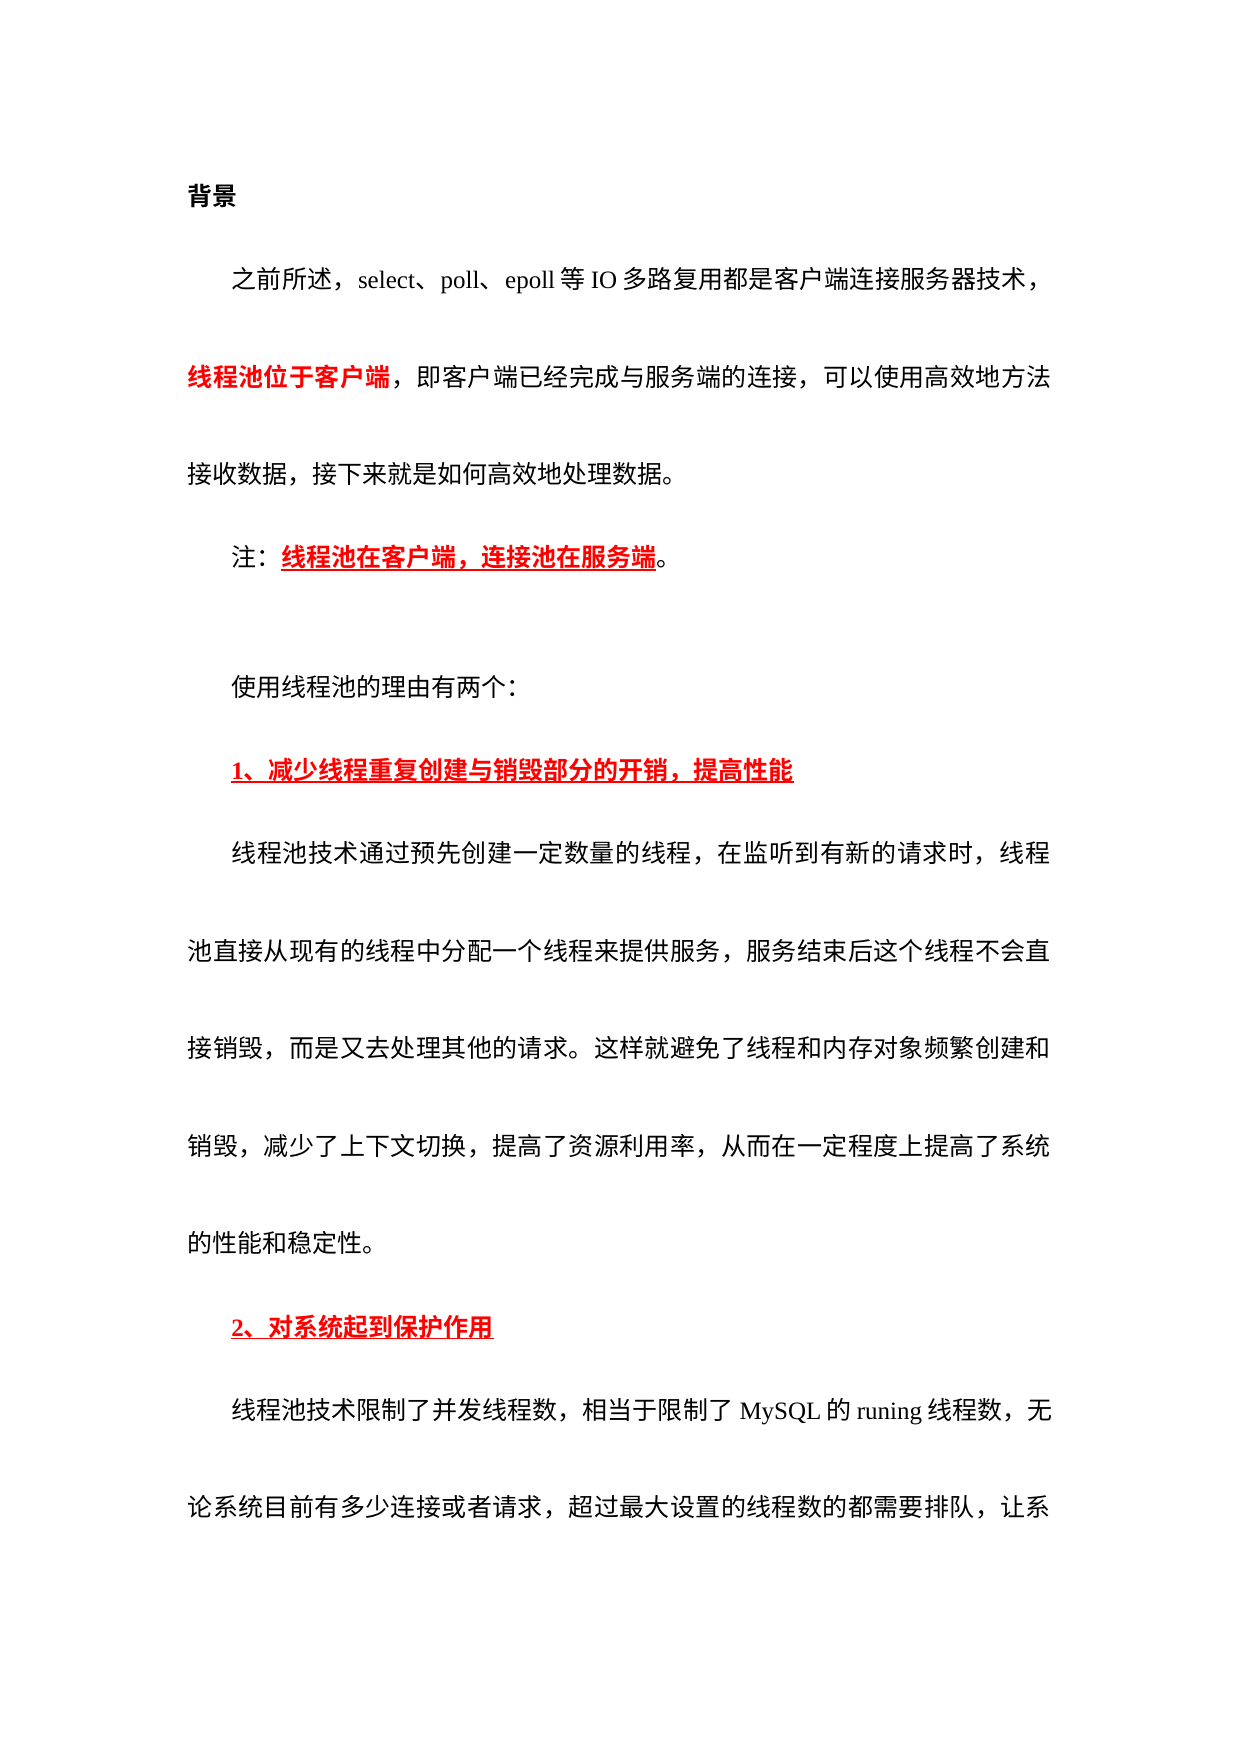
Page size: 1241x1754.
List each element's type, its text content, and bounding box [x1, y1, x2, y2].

text 1、减少线程重复创建与销毁部分的开销，提高性能 [187, 736, 1053, 801]
text 之前所述，select、poll、epoll等IO多路复用都是客户端连接服务器技术，线程池位于客户端，即客户端已经完成与服务端的连接，可以使用高效地方法接收数据，接下来就是如何高效地处理数据。 [187, 245, 1053, 505]
text 2、对系统起到保护作用 [187, 1293, 1053, 1358]
text 背景 [187, 162, 1053, 227]
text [187, 1376, 1053, 1538]
text 注：线程池在客户端，连接池在服务端。 [187, 523, 1053, 588]
text 线程池技术通过预先创建一定数量的线程，在监听到有新的请求时，线程池直接从现有的线程中分配一个线程来提供服务，服务结束后这个线程不会直接销毁，而是又去处理其他的请求。这样就避免了线程和内存对象频繁创建和销毁，减少了上下文切换，提高了资源利用率，从而在一定程度上提高了系统的性能和稳定性。 [187, 819, 1053, 1274]
text 使用线程池的理由有两个： [187, 653, 1053, 718]
